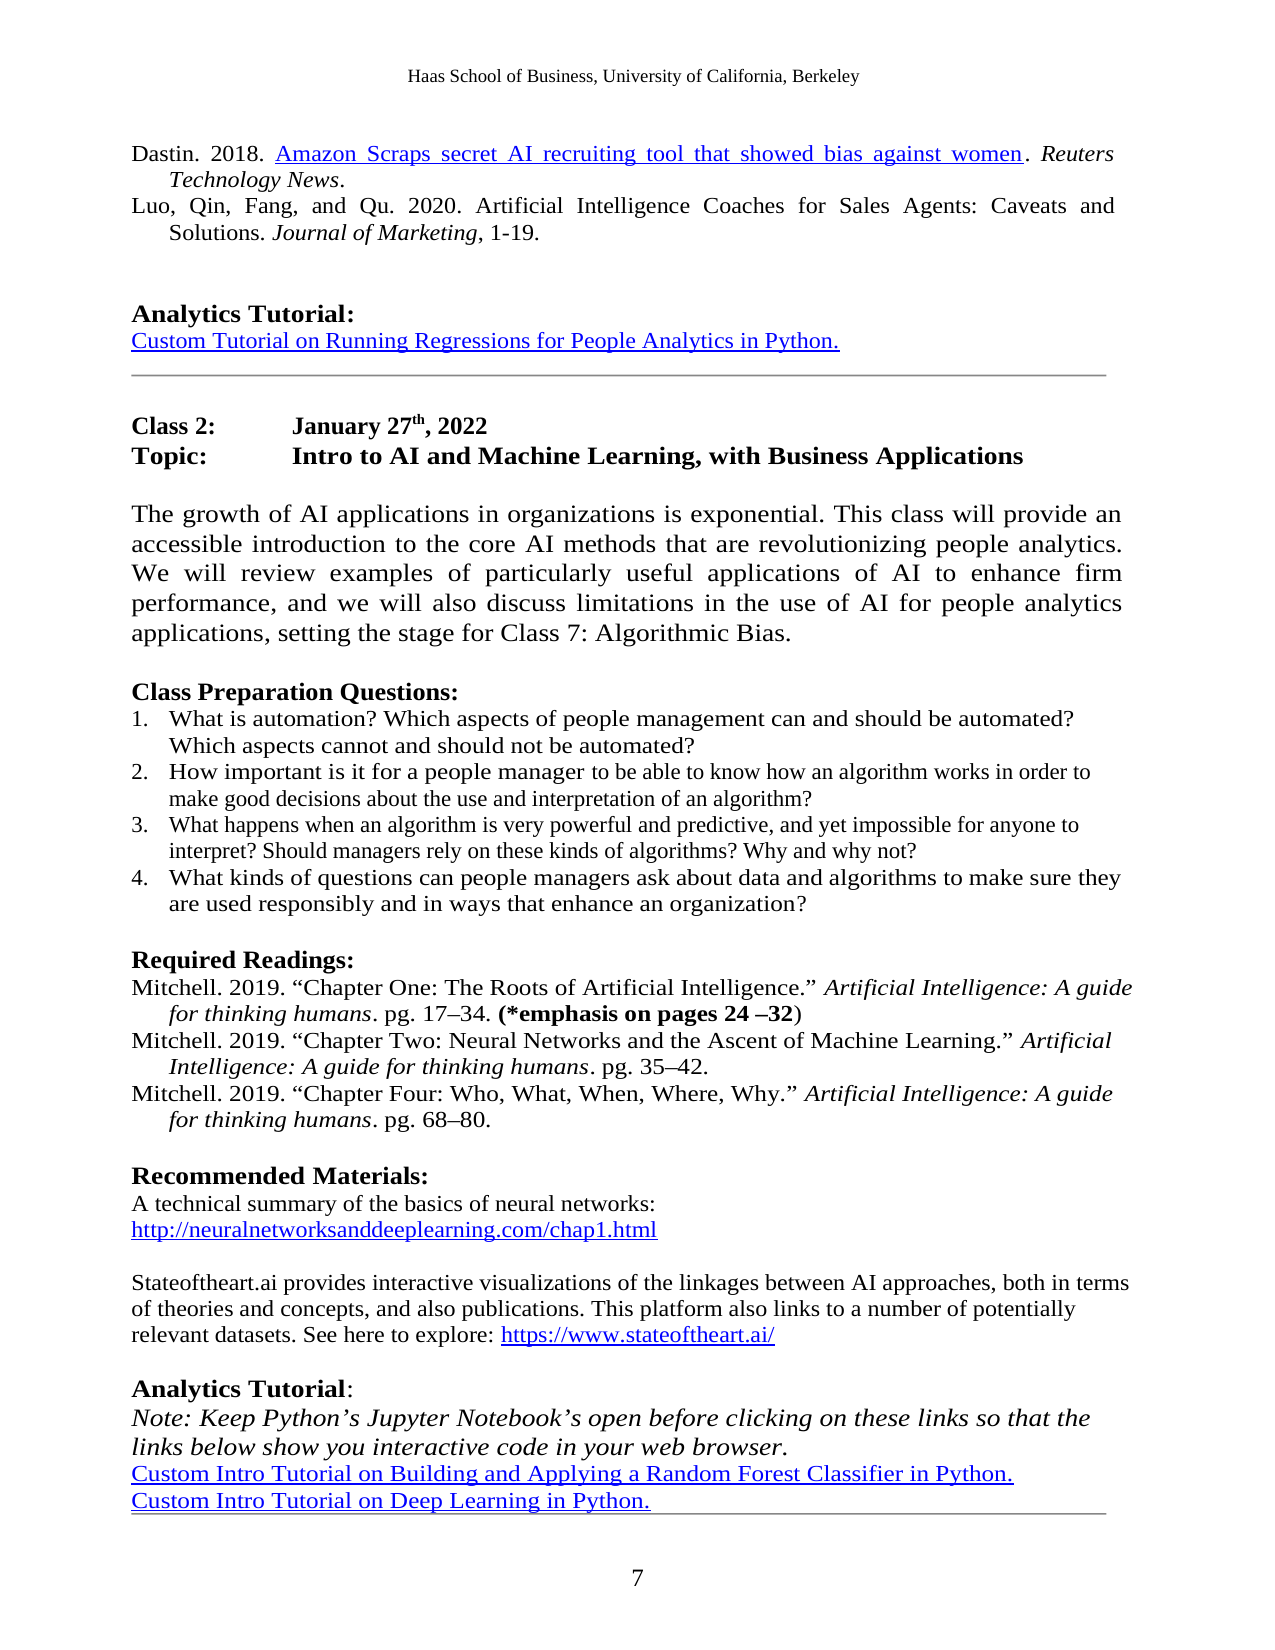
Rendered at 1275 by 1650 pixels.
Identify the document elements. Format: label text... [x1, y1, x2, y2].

subtitle What kinds of questions can people managers ask about data and algorithms to make sure they are used responsibly and in ways that enhance an organization? [131, 864, 1137, 916]
text The growth of AI applications in organizations is exponential. This class will provide an accessible introduction to the core AI methods that are revolutionizing people analytics. We will review examples of particularly useful applications of AI to enhance firm performance, and we will also discuss limitations in the use of AI for people analytics applications, setting the stage for Class 7: Algorithmic Bias. [131, 499, 1124, 646]
text Mitchell. 2019. “Chapter Four: Who, What, When, Where, Why.” Artificial Intelligence: A guide for thinking humans. pg. 68–80. [131, 1079, 1137, 1132]
subtitle Stateoftheart.ai provides interactive visualizations of the linkages between AI approaches, both in terms of theories and concepts, and also publications. This platform also links to a number of potentially relevant datasets. See here to explore: https://www.stateoftheart.ai/ [131, 1269, 1137, 1348]
subtitle What is automation? Which aspects of people management can and should be automated? Which aspects cannot and should not be automated? [131, 706, 1137, 758]
subtitle Class Preparation Questions: [131, 677, 1137, 706]
subtitle Analytics Tutorial: [131, 299, 1137, 327]
subtitle A technical summary of the basics of neural networks: http://neuralnetworksanddeeplearning.com/chap1.html [131, 1190, 1137, 1242]
text Custom Intro Tutorial on Building and Applying a Random Forest Classifier in Python. [131, 1461, 1137, 1487]
text Dastin. 2018. Amazon Scraps secret AI recruiting tool that showed bias against women. Reuters Technology News. [131, 139, 1116, 192]
text Luo, Qin, Fang, and Qu. 2020. Artificial Intelligence Coaches for Sales Agents: Caveats and Solutions. Journal of Marketing, 1-19. [131, 193, 1116, 245]
text Analytics Tutorial: [131, 1374, 1137, 1403]
text Mitchell. 2019. “Chapter Two: Neural Networks and the Ascent of Machine Learning.” Artificial Intelligence: A guide for thinking humans. pg. 35–42. [131, 1027, 1137, 1079]
text Custom Intro Tutorial on Deep Learning in Python. [131, 1487, 1137, 1513]
subtitle Custom Tutorial on Running Regressions for People Analytics in Python. [131, 327, 1137, 354]
subtitle Recommended Materials: [131, 1161, 1137, 1190]
text Mitchell. 2019. “Chapter One: The Roots of Artificial Intelligence.” Artificial Intelligence: A guide for thinking humans. pg. 17–34. (*emphasis on pages 24 –32) [131, 974, 1137, 1027]
subtitle How important is it for a people manager to be able to know how an algorithm works in order to make good decisions about the use and interpretation of an algorithm? [131, 758, 1137, 811]
text Class 2: January 27th, 2022 [131, 411, 1137, 440]
text Note: Keep Python’s Jupyter Notebook’s open before clicking on these links so that the links below show you interactive code in your web browser. [131, 1403, 1137, 1461]
subtitle Required Readings: [131, 945, 1137, 974]
text Topic: Intro to AI and Machine Learning, with Business Applications [131, 441, 1137, 469]
subtitle What happens when an algorithm is very powerful and predictive, and yet impossible for anyone to interpret? Should managers rely on these kinds of algorithms? Why and why not? [131, 811, 1137, 864]
